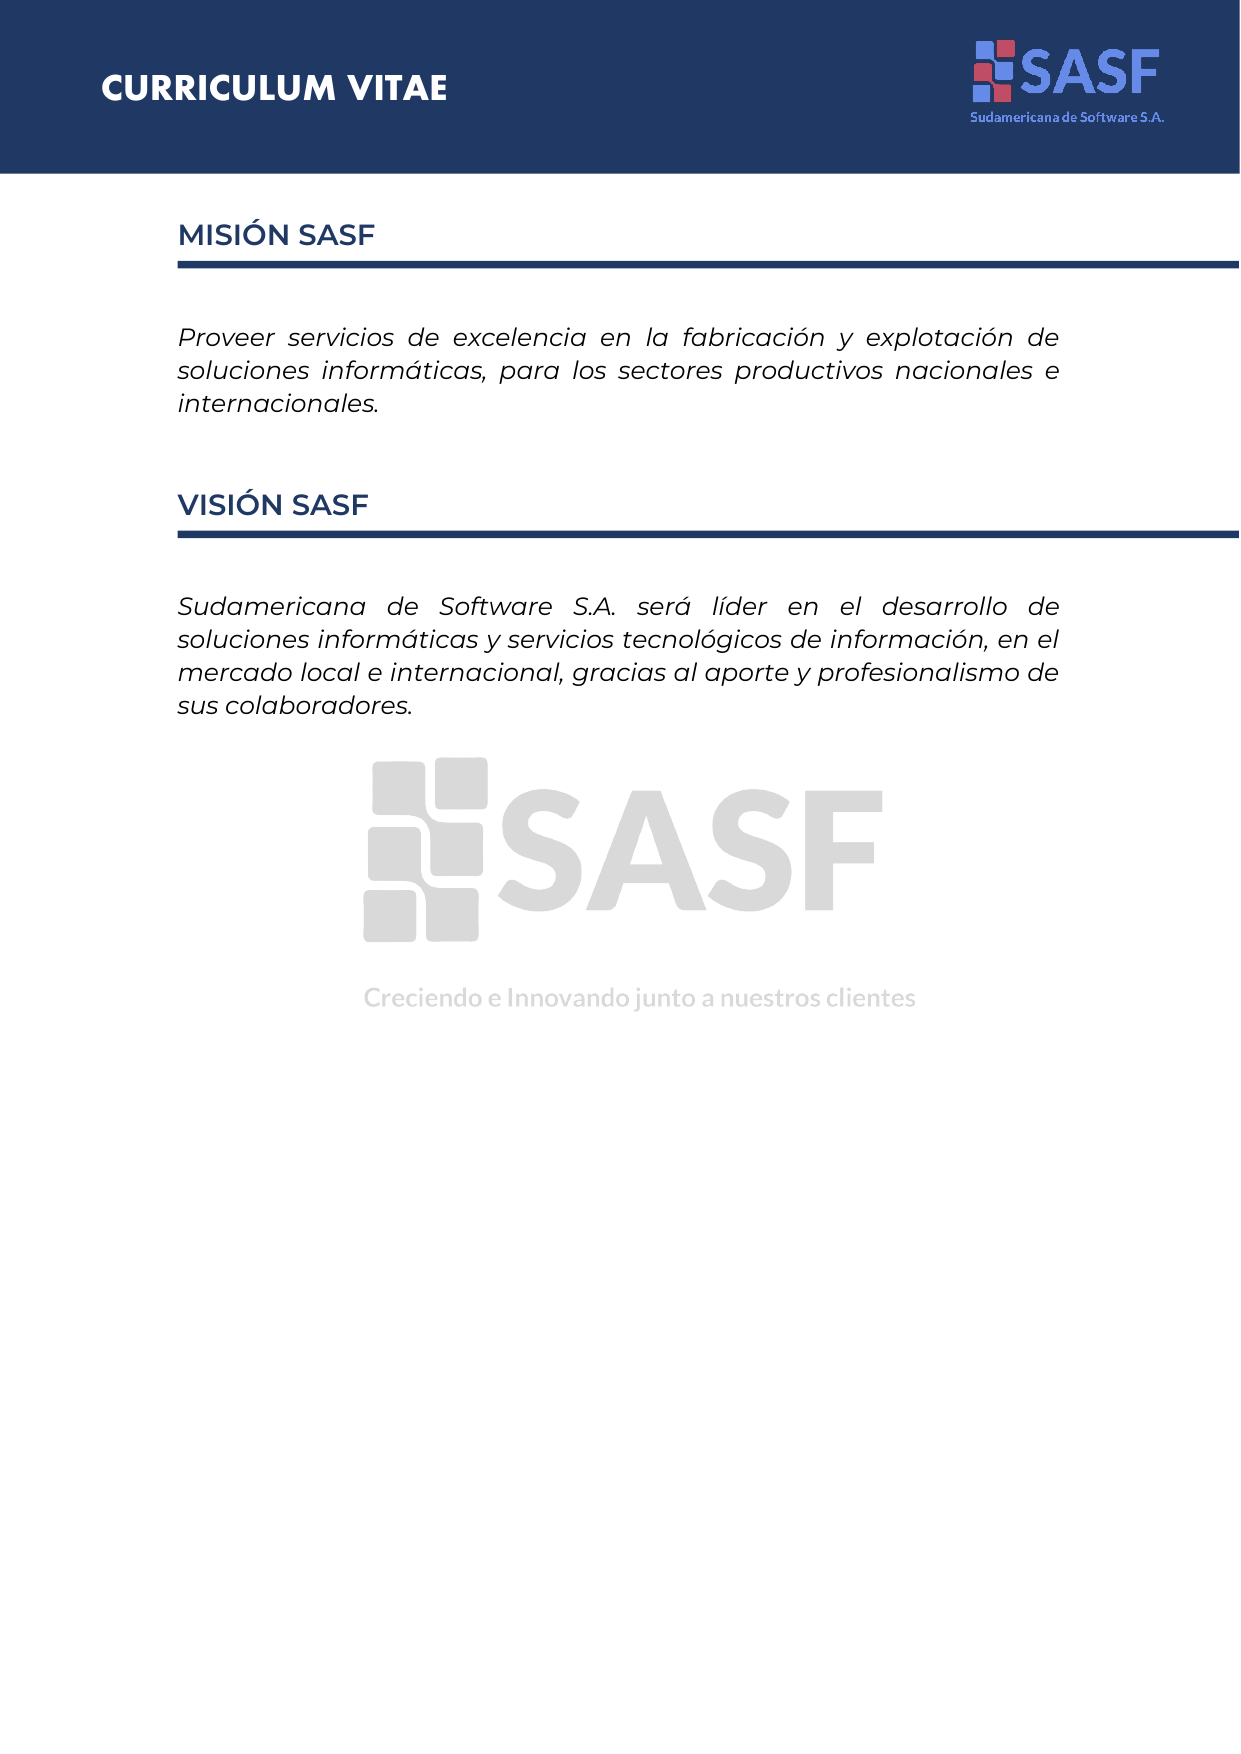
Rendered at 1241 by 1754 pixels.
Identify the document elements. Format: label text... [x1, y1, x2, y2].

text VISIÓN SASF [177, 487, 1063, 523]
text Sudamericana de Software S.A. será líder en el desarrollo de soluciones informáticas y servicios tecnológicos de información, en el mercado local e internacional, gracias al aporte y profesionalismo de sus colaboradores. [177, 592, 1063, 721]
text Proveer servicios de excelencia en la fabricación y explotación de soluciones informáticas, para los sectores productivos nacionales e internacionales. [177, 322, 1063, 418]
text MISIÓN SASF [177, 217, 1063, 253]
picture [934, 33, 1196, 131]
picture [177, 721, 1063, 1132]
